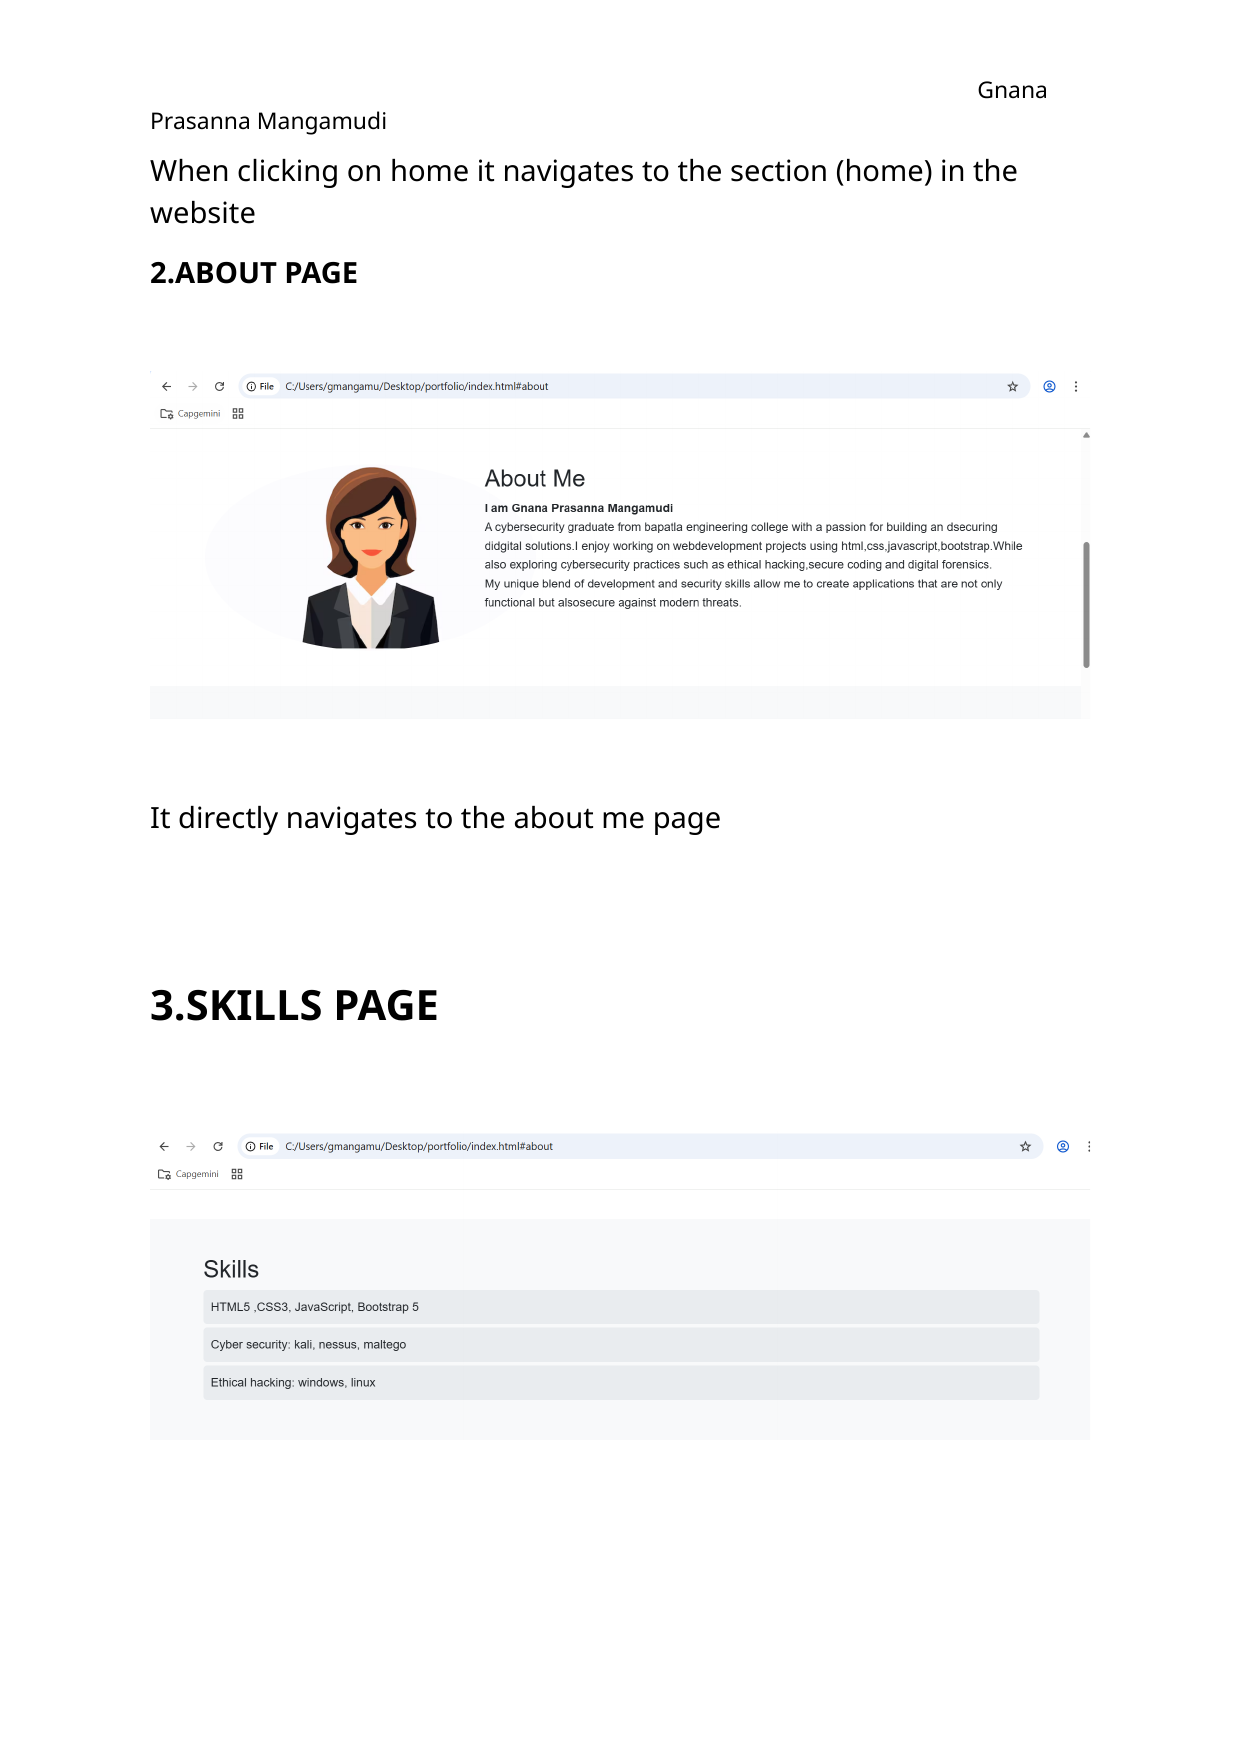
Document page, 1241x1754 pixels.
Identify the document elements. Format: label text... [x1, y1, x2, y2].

text It directly navigates to the about me page [150, 797, 1090, 837]
picture [150, 1131, 1091, 1440]
picture [150, 371, 1091, 719]
text 2.ABOUT PAGE [150, 252, 1090, 292]
text When clicking on home it navigates to the section (home) in the website [150, 150, 1090, 232]
text 3.SKILLS PAGE [150, 976, 1090, 1033]
